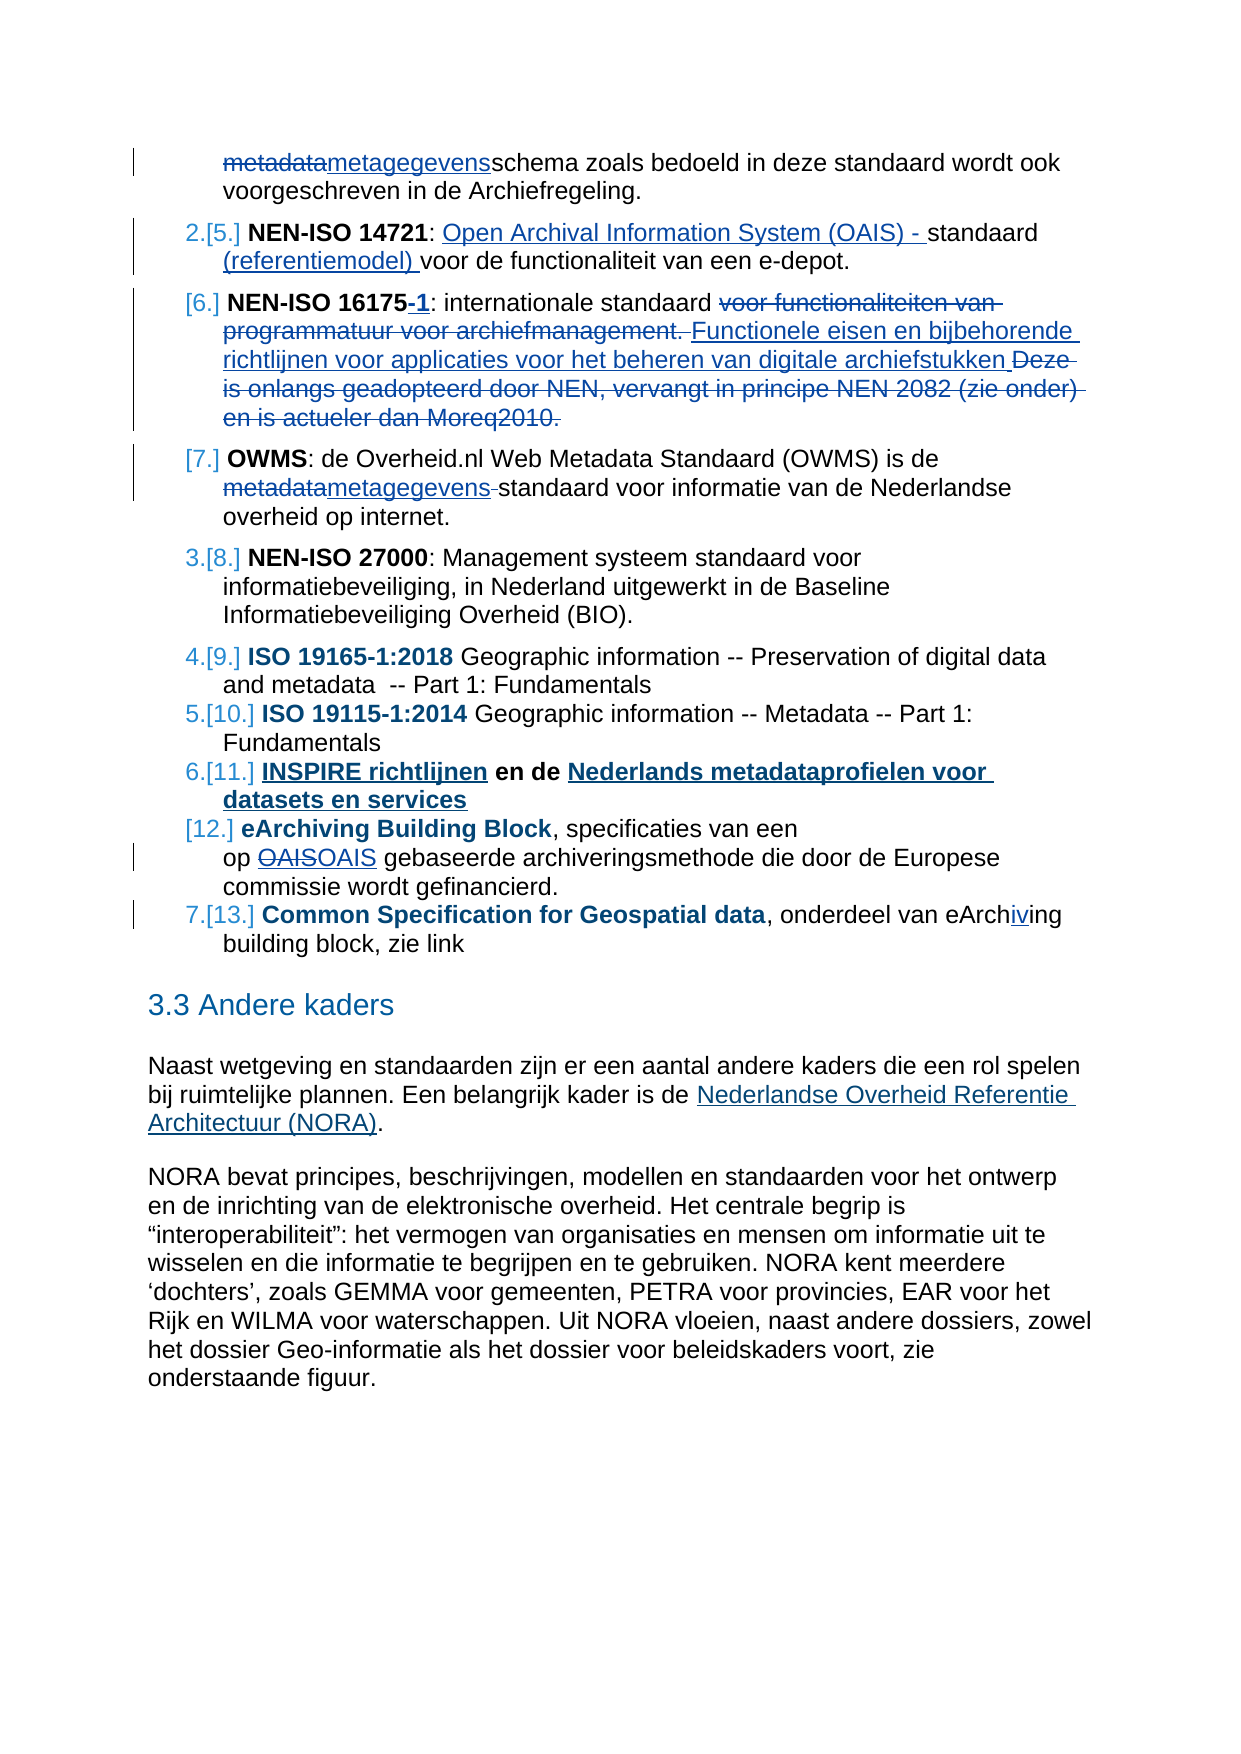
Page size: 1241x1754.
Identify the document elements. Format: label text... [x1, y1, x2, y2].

list NEN-ISO 14721: standaard voor de functionaliteit van een e-depot. [185, 218, 1093, 275]
list Common Specification for Geospatial data, onderdeel van eArching building block, zie link [185, 900, 1093, 958]
text 3.3 Andere kaders [148, 987, 1093, 1022]
list INSPIRE richtlijnen en de Nederlands metadataprofielen voor datasets en services [185, 756, 1093, 814]
list NEN-ISO 27000: Management systeem standaard voor informatiebeveiliging, in Nederland uitgewerkt in de Baseline Informatiebeveiliging Overheid (BIO). [185, 543, 1093, 629]
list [185, 148, 1093, 205]
list eArchiving Building Block, specificaties van een op gebaseerde archiveringsmethode die door de Europese commissie wordt gefinancierd. [185, 814, 1093, 900]
list NEN-ISO 16175: internationale standaard [185, 288, 1093, 431]
list OWMS: de Overheid.nl Web Metadata Standaard (OWMS) is de standaard voor informatie van de Nederlandse overheid op internet. [185, 444, 1093, 530]
list ISO 19165-1:2018 Geographic information -- Preservation of digital data and metadata -- Part 1: Fundamentals [185, 641, 1093, 699]
text Naast wetgeving en standaarden zijn er een aantal andere kaders die een rol spelen bij ruimtelijke plannen. Een belangrijk kader is de Nederlandse Overheid Referentie Architectuur (NORA). [148, 1051, 1093, 1137]
text NORA bevat principes, beschrijvingen, modellen en standaarden voor het ontwerp en de inrichting van de elektronische overheid. Het centrale begrip is “interoperabiliteit”: het vermogen van organisaties en mensen om informatie uit te wisselen en die informatie te begrijpen en te gebruiken. NORA kent meerdere ‘dochters’, zoals GEMMA voor gemeenten, PETRA voor provincies, EAR voor het Rijk en WILMA voor waterschappen. Uit NORA vloeien, naast andere dossiers, zowel het dossier Geo-informatie als het dossier voor beleidskaders voort, zie onderstaande figuur. [148, 1162, 1093, 1392]
list ISO 19115-1:2014 Geographic information -- Metadata -- Part 1: Fundamentals [185, 699, 1093, 756]
